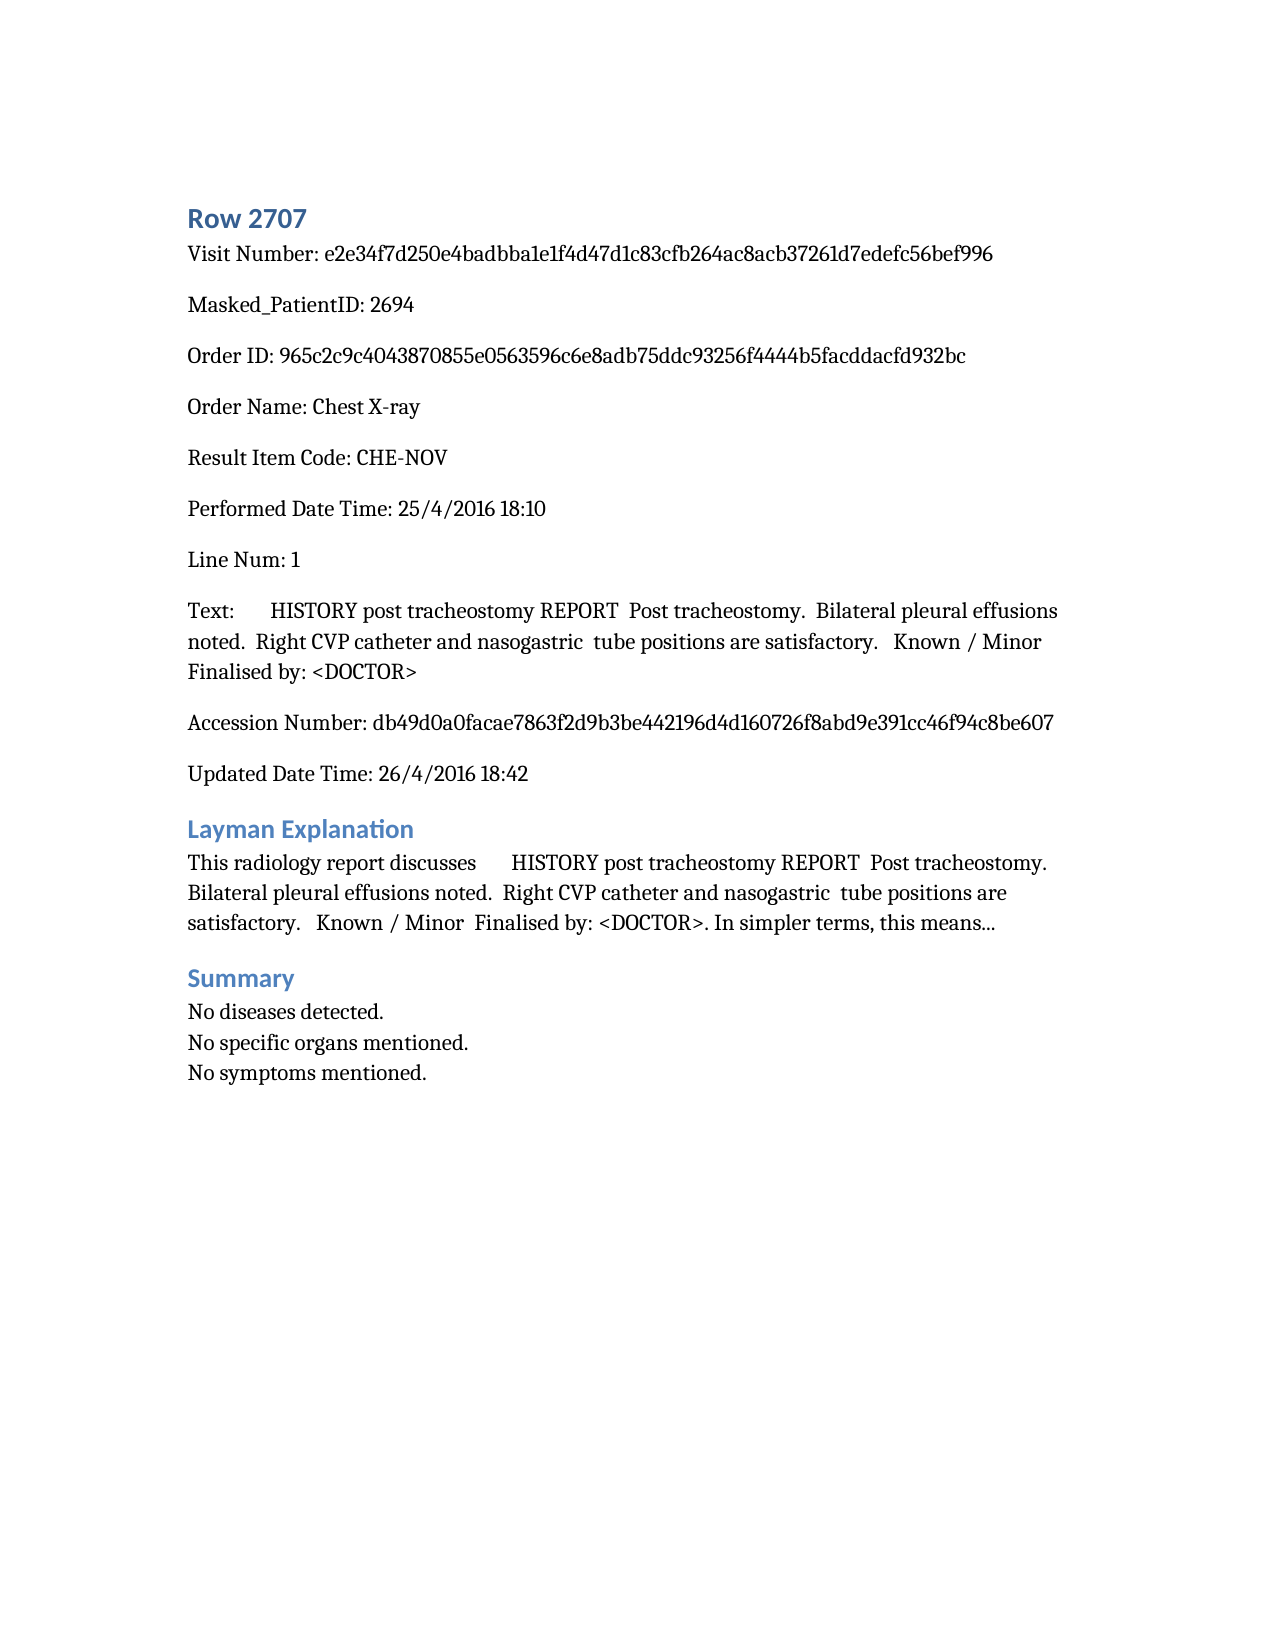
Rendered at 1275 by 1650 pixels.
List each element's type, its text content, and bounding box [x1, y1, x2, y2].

text Order ID: 965c2c9c4043870855e0563596c6e8adb75ddc93256f4444b5facddacfd932bc [187, 343, 1087, 369]
subtitle Layman Explanation [187, 812, 1087, 845]
text Result Item Code: CHE-NOV [187, 445, 1087, 471]
subtitle Row 2707 [187, 200, 1087, 236]
text Masked_PatientID: 2694 [187, 292, 1087, 318]
text Visit Number: e2e34f7d250e4badbba1e1f4d47d1c83cfb264ac8acb37261d7edefc56bef996 [187, 241, 1087, 267]
text This radiology report discusses HISTORY post tracheostomy REPORT Post tracheostomy. Bilateral pleural effusions noted. Right CVP catheter and nasogastric tube positions are satisfactory. Known / Minor Finalised by: <DOCTOR>. In simpler terms, this means... [187, 850, 1087, 936]
subtitle Summary [187, 961, 1087, 994]
text Line Num: 1 [187, 547, 1087, 573]
text Updated Date Time: 26/4/2016 18:42 [187, 761, 1087, 787]
text Accession Number: db49d0a0facae7863f2d9b3be442196d4d160726f8abd9e391cc46f94c8be607 [187, 710, 1087, 736]
text Order Name: Chest X-ray [187, 394, 1087, 420]
text No diseases detected. No specific organs mentioned. No symptoms mentioned. [187, 999, 1087, 1086]
text Performed Date Time: 25/4/2016 18:10 [187, 496, 1087, 522]
text Text: HISTORY post tracheostomy REPORT Post tracheostomy. Bilateral pleural effusions noted. Right CVP catheter and nasogastric tube positions are satisfactory. Known / Minor Finalised by: <DOCTOR> [187, 598, 1087, 685]
